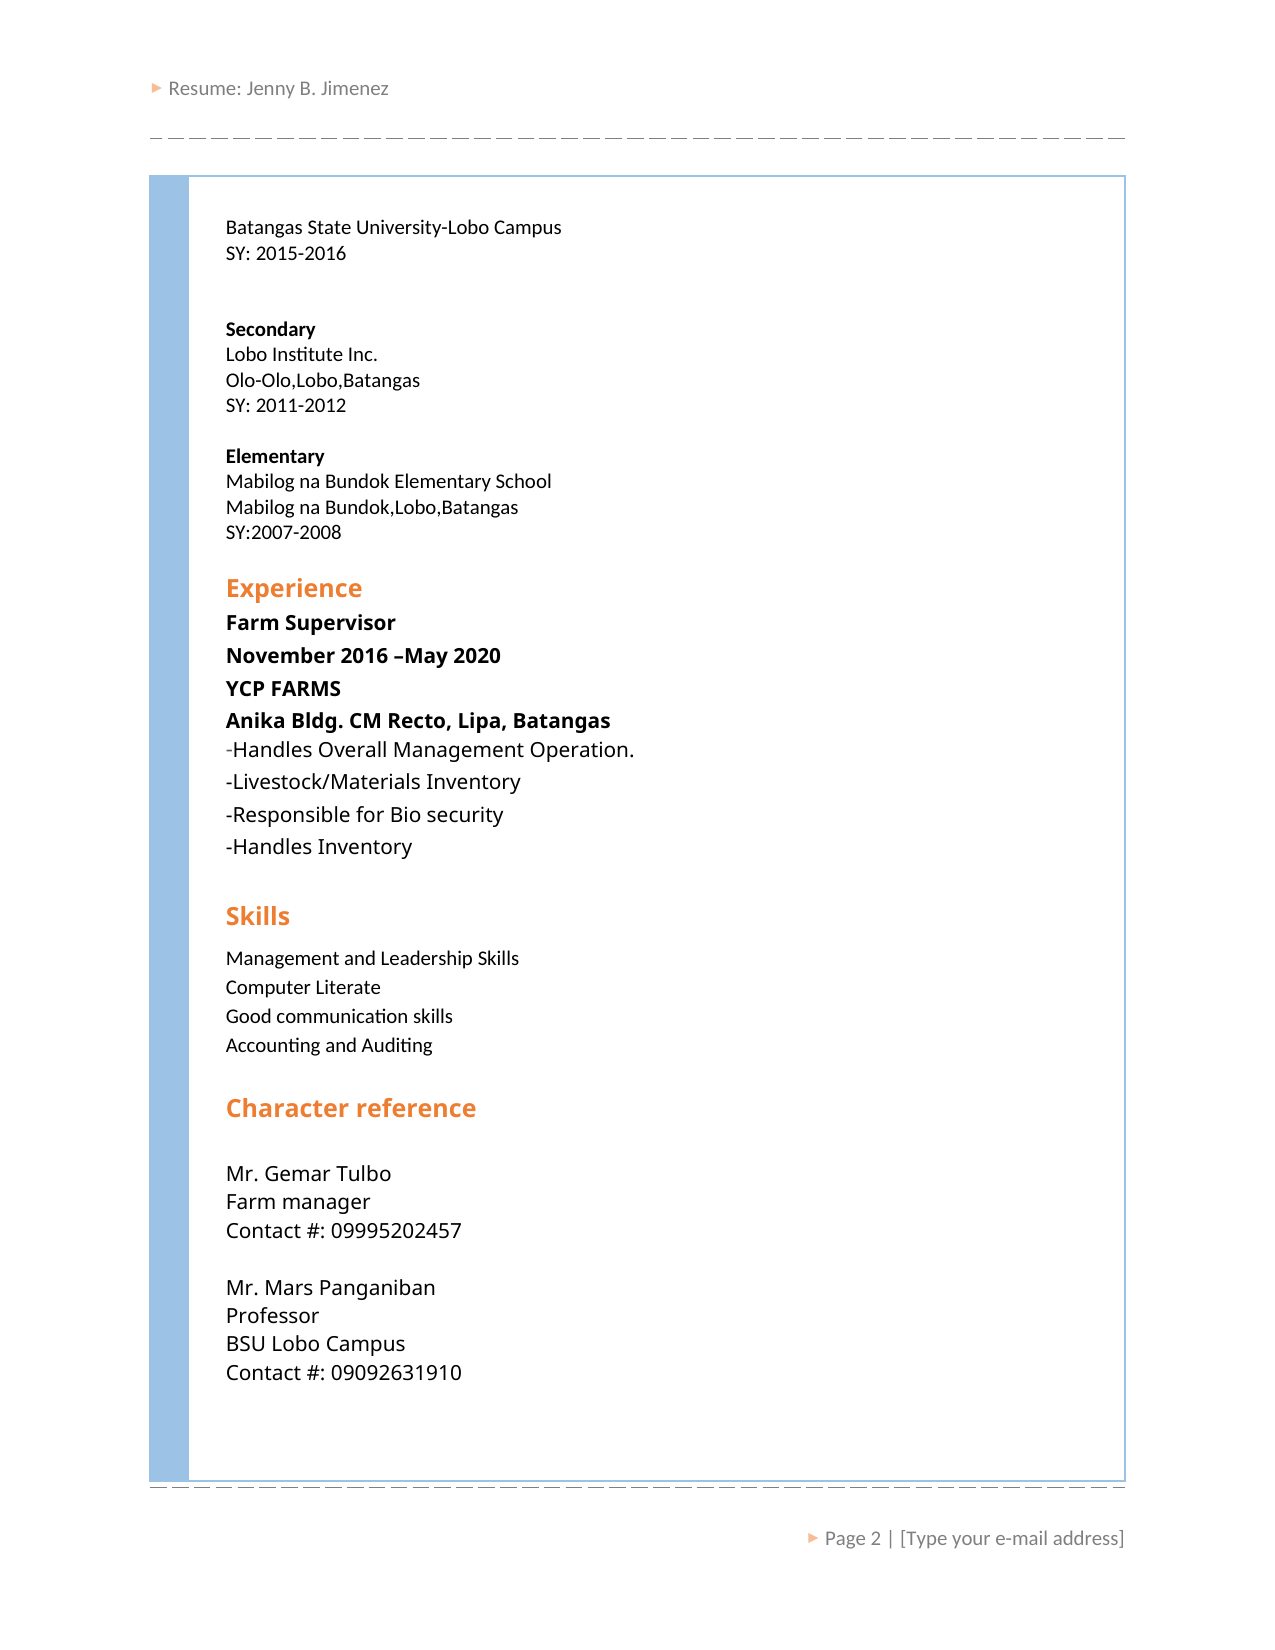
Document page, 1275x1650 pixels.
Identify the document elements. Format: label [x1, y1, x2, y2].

table_cell [151, 177, 187, 1480]
table_cell [189, 177, 1124, 1480]
